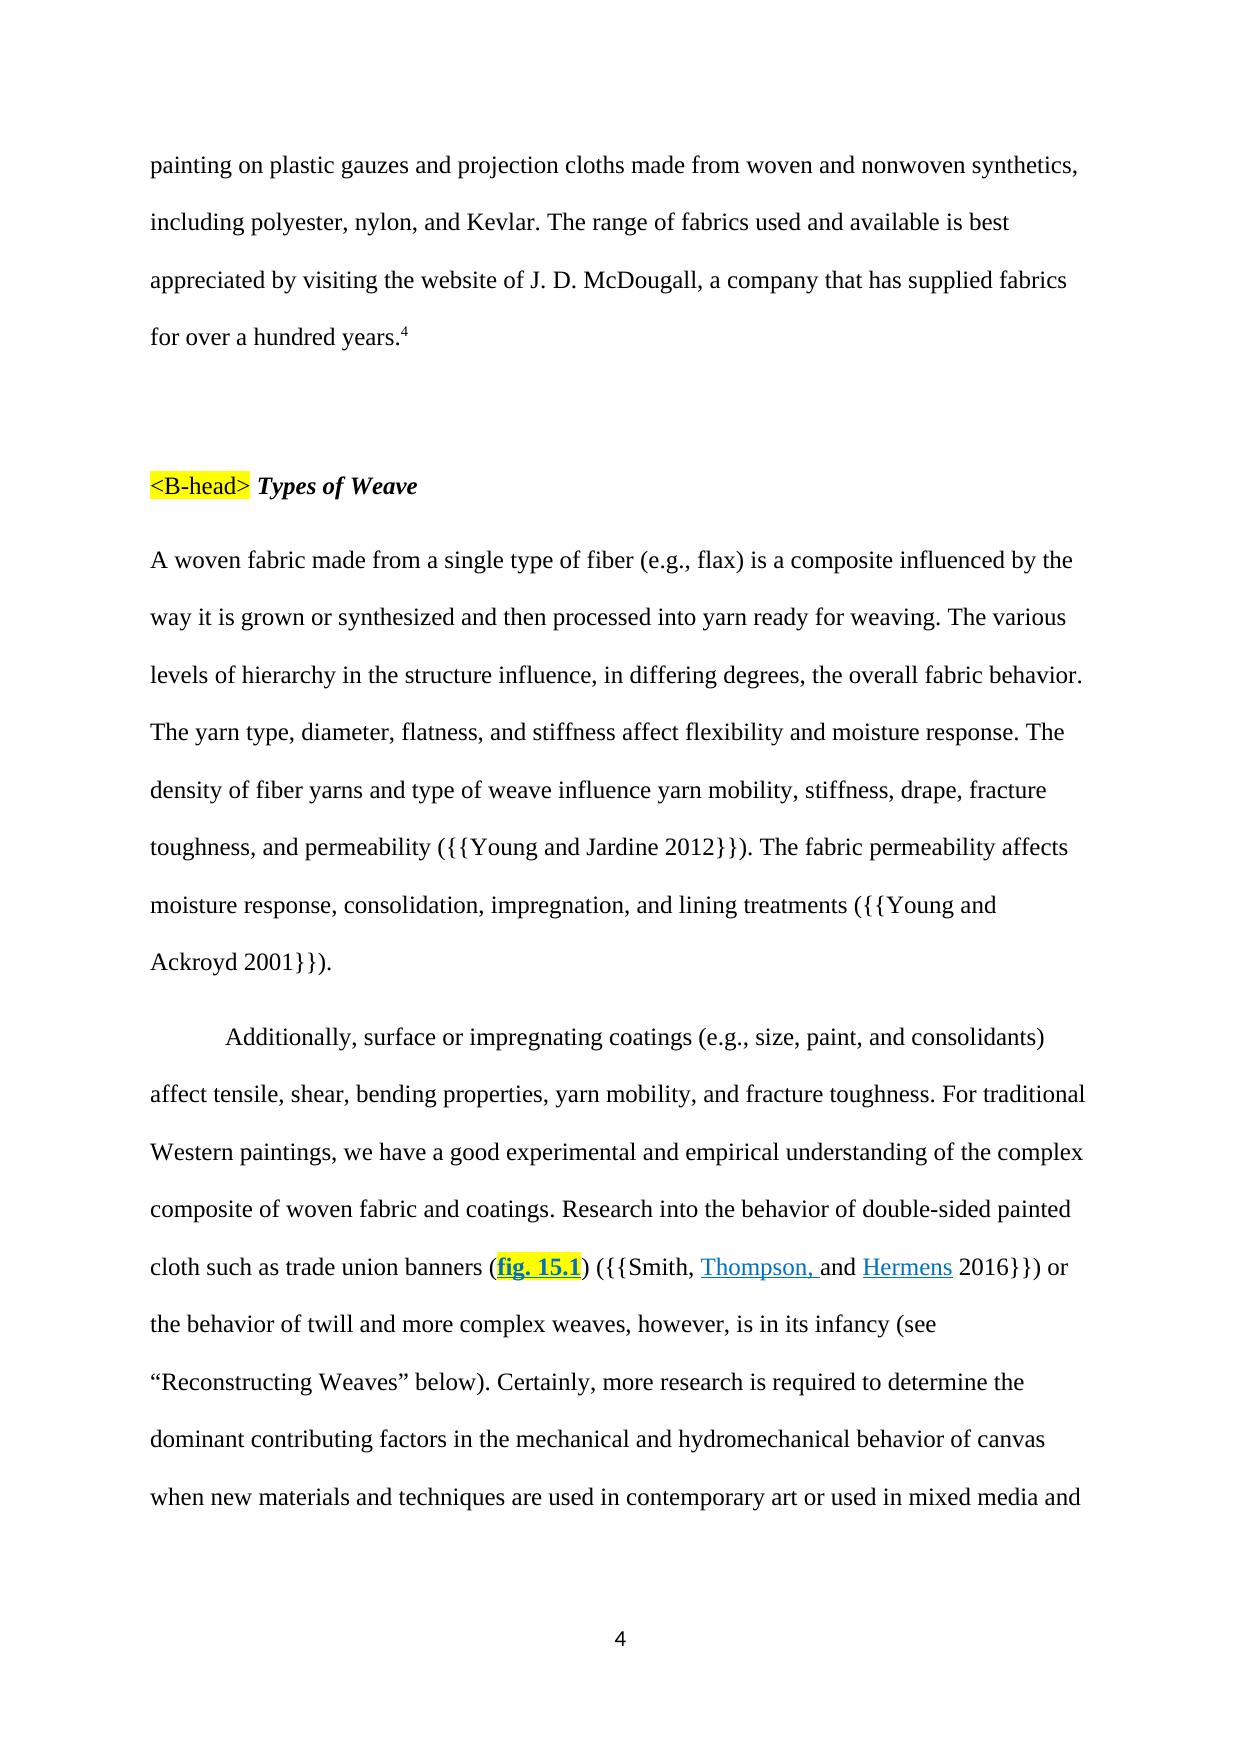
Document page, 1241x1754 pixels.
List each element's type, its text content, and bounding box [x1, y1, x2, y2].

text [150, 150, 1090, 351]
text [150, 1022, 1090, 1510]
text A woven fabric made from a single type of fiber (e.g., flax) is a composite influenced by the way it is grown or synthesized and then processed into yarn ready for weaving. The various levels of hierarchy in the structure influence, in differing degrees, the overall fabric behavior. The yarn type, diameter, flatness, and stiffness affect flexibility and moisture response. The density of fiber yarns and type of weave influence yarn mobility, stiffness, drape, fracture toughness, and permeability ({{Young and Jardine 2012}}). The fabric permeability affects moisture response, consolidation, impregnation, and lining treatments ({{Young and Ackroyd 2001}}). [150, 545, 1090, 976]
subtitle <B-head> Types of Weave [250, 471, 1090, 499]
